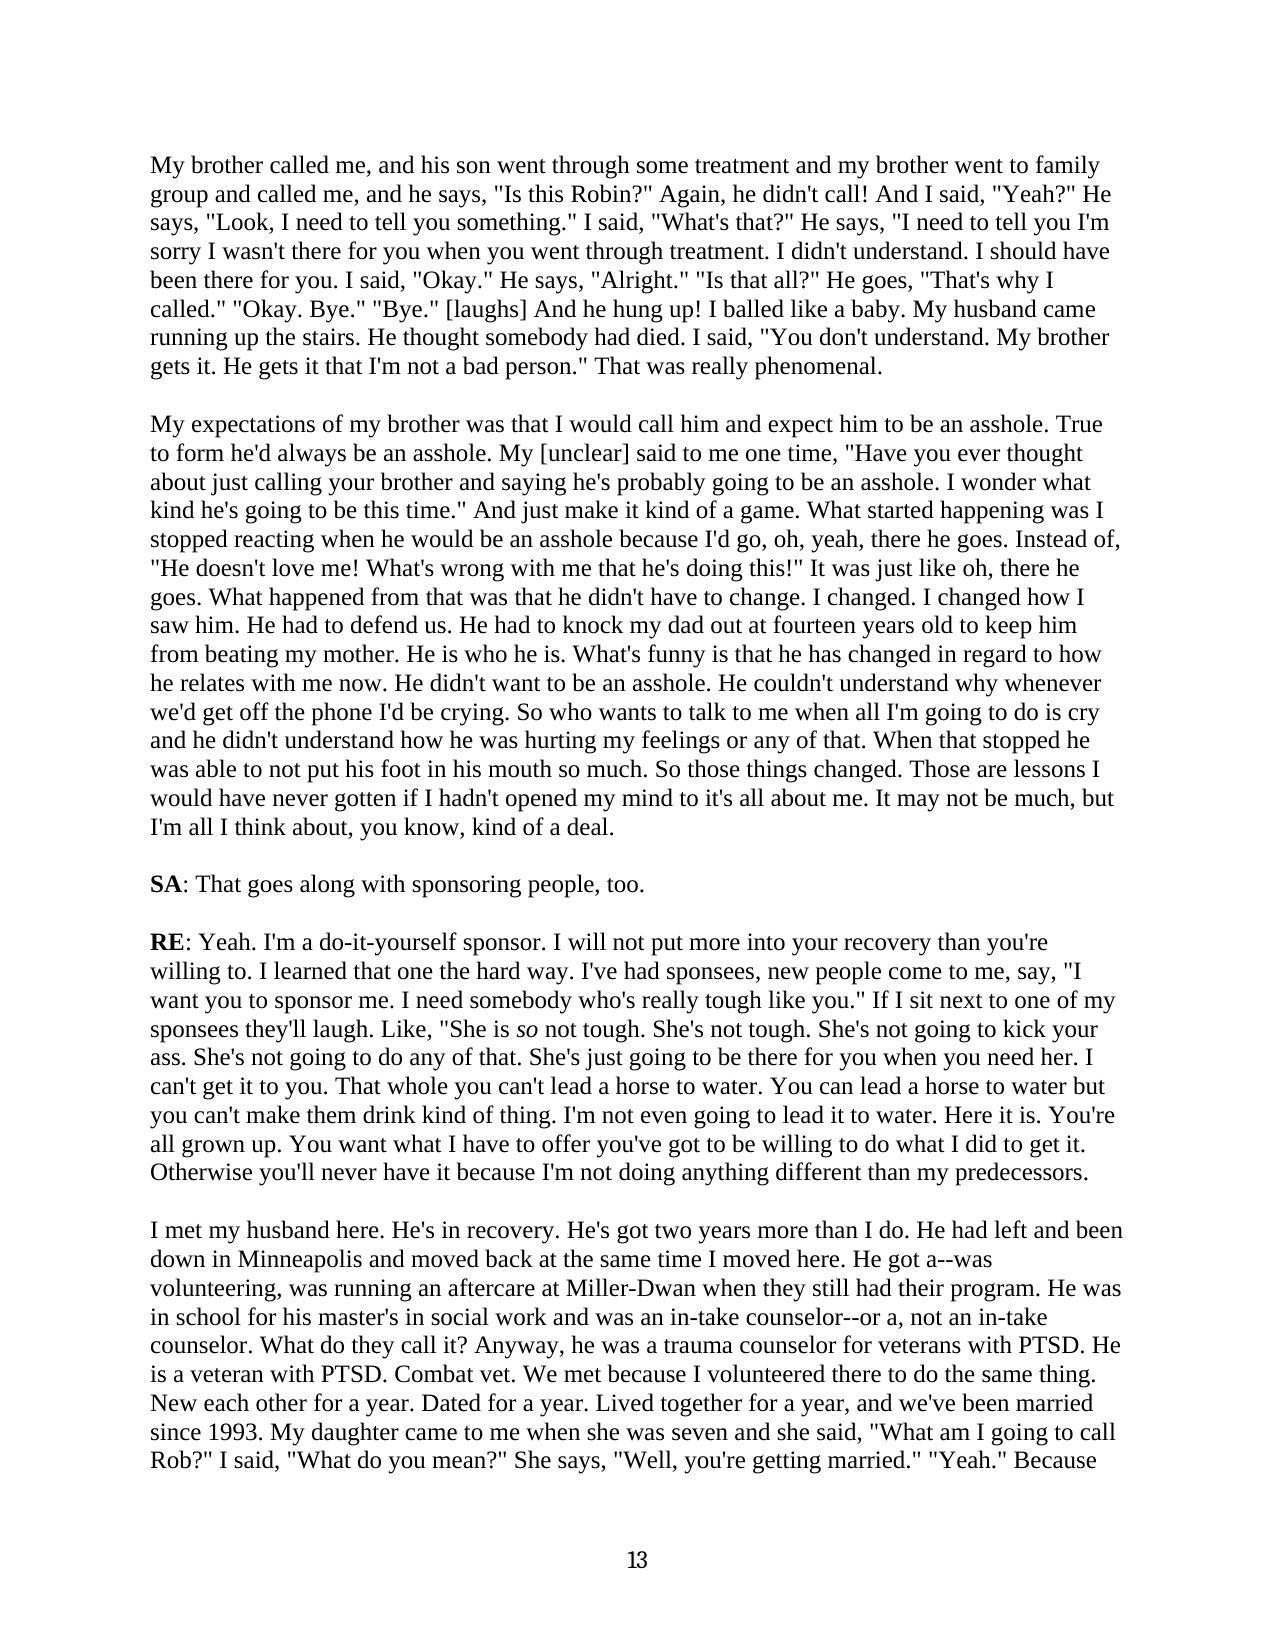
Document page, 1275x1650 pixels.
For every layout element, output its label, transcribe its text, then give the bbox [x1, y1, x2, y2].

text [150, 1215, 1125, 1474]
text SA: That goes along with sponsoring people, too. [150, 869, 1125, 898]
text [150, 150, 1125, 380]
text My expectations of my brother was that I would call him and expect him to be an asshole. True to form he'd always be an asshole. My [unclear] said to me one time, "Have you ever thought about just calling your brother and saying he's probably going to be an asshole. I wonder what kind he's going to be this time." And just make it kind of a game. What started happening was I stopped reacting when he would be an asshole because I'd go, oh, yeah, there he goes. Instead of, "He doesn't love me! What's wrong with me that he's doing this!" It was just like oh, there he goes. What happened from that was that he didn't have to change. I changed. I changed how I saw him. He had to defend us. He had to knock my dad out at fourteen years old to keep him from beating my mother. He is who he is. What's funny is that he has changed in regard to how he relates with me now. He didn't want to be an asshole. He couldn't understand why whenever we'd get off the phone I'd be crying. So who wants to talk to me when all I'm going to do is cry and he didn't understand how he was hurting my feelings or any of that. When that stopped he was able to not put his foot in his mouth so much. So those things changed. Those are lessons I would have never gotten if I hadn't opened my mind to it's all about me. It may not be much, but I'm all I think about, you know, kind of a deal. [150, 409, 1125, 840]
text RE: Yeah. I'm a do-it-yourself sponsor. I will not put more into your recovery than you're willing to. I learned that one the hard way. I've had sponsees, new people come to me, say, "I want you to sponsor me. I need somebody who's really tough like you." If I sit next to one of my sponsees they'll laugh. Like, "She is so not tough. She's not tough. She's not going to kick your ass. She's not going to do any of that. She's just going to be there for you when you need her. I can't get it to you. That whole you can't lead a horse to water. You can lead a horse to water but you can't make them drink kind of thing. I'm not even going to lead it to water. Here it is. You're all grown up. You want what I have to offer you've got to be willing to do what I did to get it. Otherwise you'll never have it because I'm not doing anything different than my predecessors. [150, 927, 1125, 1186]
